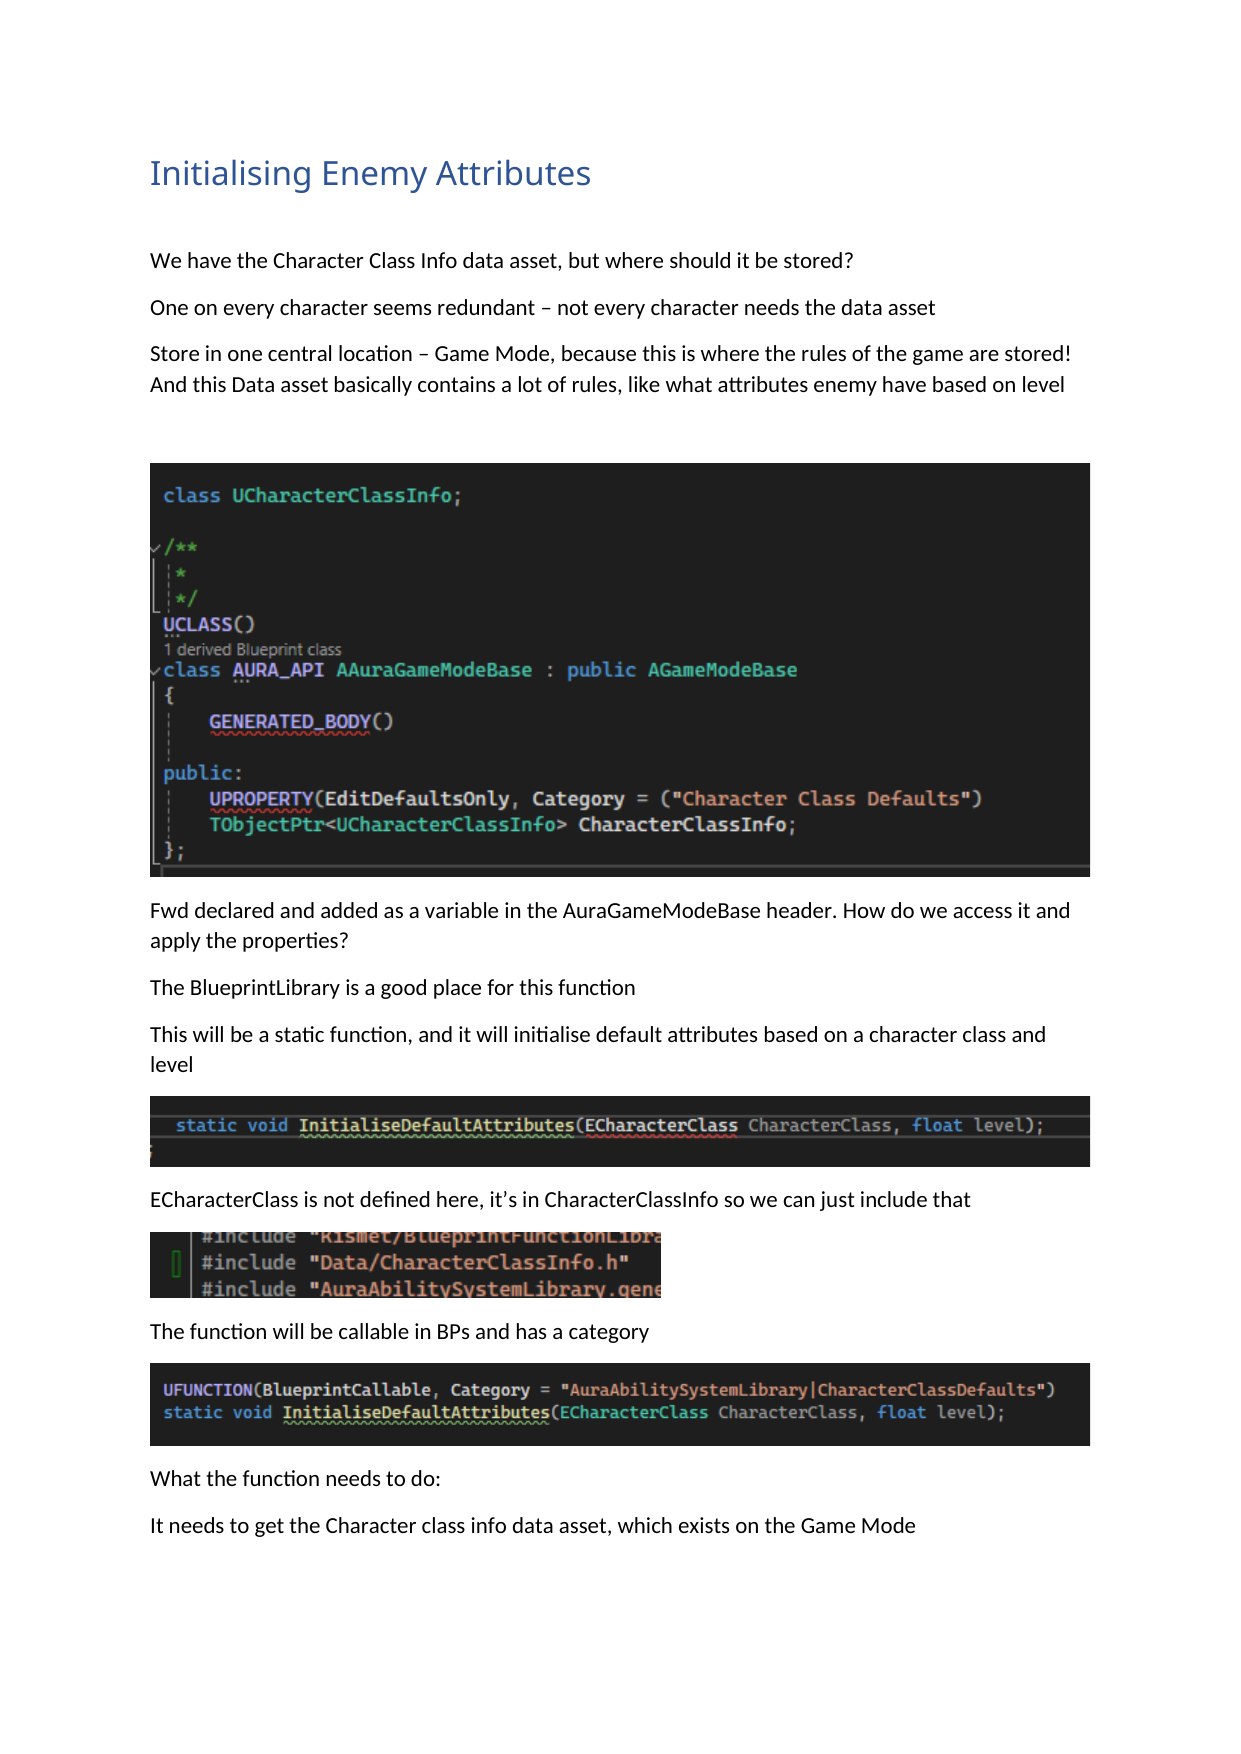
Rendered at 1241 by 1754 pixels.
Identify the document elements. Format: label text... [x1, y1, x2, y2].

picture [150, 1232, 661, 1298]
text It needs to get the Character class info data asset, which exists on the Game Mode [150, 1511, 1090, 1539]
text ECharacterClass is not defined here, it’s in CharacterClassInfo so we can just include that [150, 1185, 1090, 1213]
subtitle Initialising Enemy Attributes [150, 150, 1090, 195]
text What the function needs to do: [150, 1464, 1090, 1492]
text The function will be callable in BPs and has a category [150, 1317, 1090, 1345]
picture [150, 1096, 1091, 1167]
text Store in one central location – Game Mode, because this is where the rules of the game are stored! And this Data asset basically contains a lot of rules, like what attributes enemy have based on level [150, 339, 1090, 398]
text Fwd declared and added as a variable in the AuraGameModeBase header. How do we access it and apply the properties? [150, 896, 1090, 954]
text The BlueprintLibrary is a good place for this function [150, 973, 1090, 1001]
text We have the Character Class Info data asset, but where should it be stored? [150, 246, 1090, 274]
picture [150, 463, 1091, 877]
text This will be a static function, and it will initialise default attributes based on a character class and level [150, 1020, 1090, 1078]
picture [150, 1363, 1091, 1446]
text One on every character seems redundant – not every character needs the data asset [150, 293, 1090, 321]
